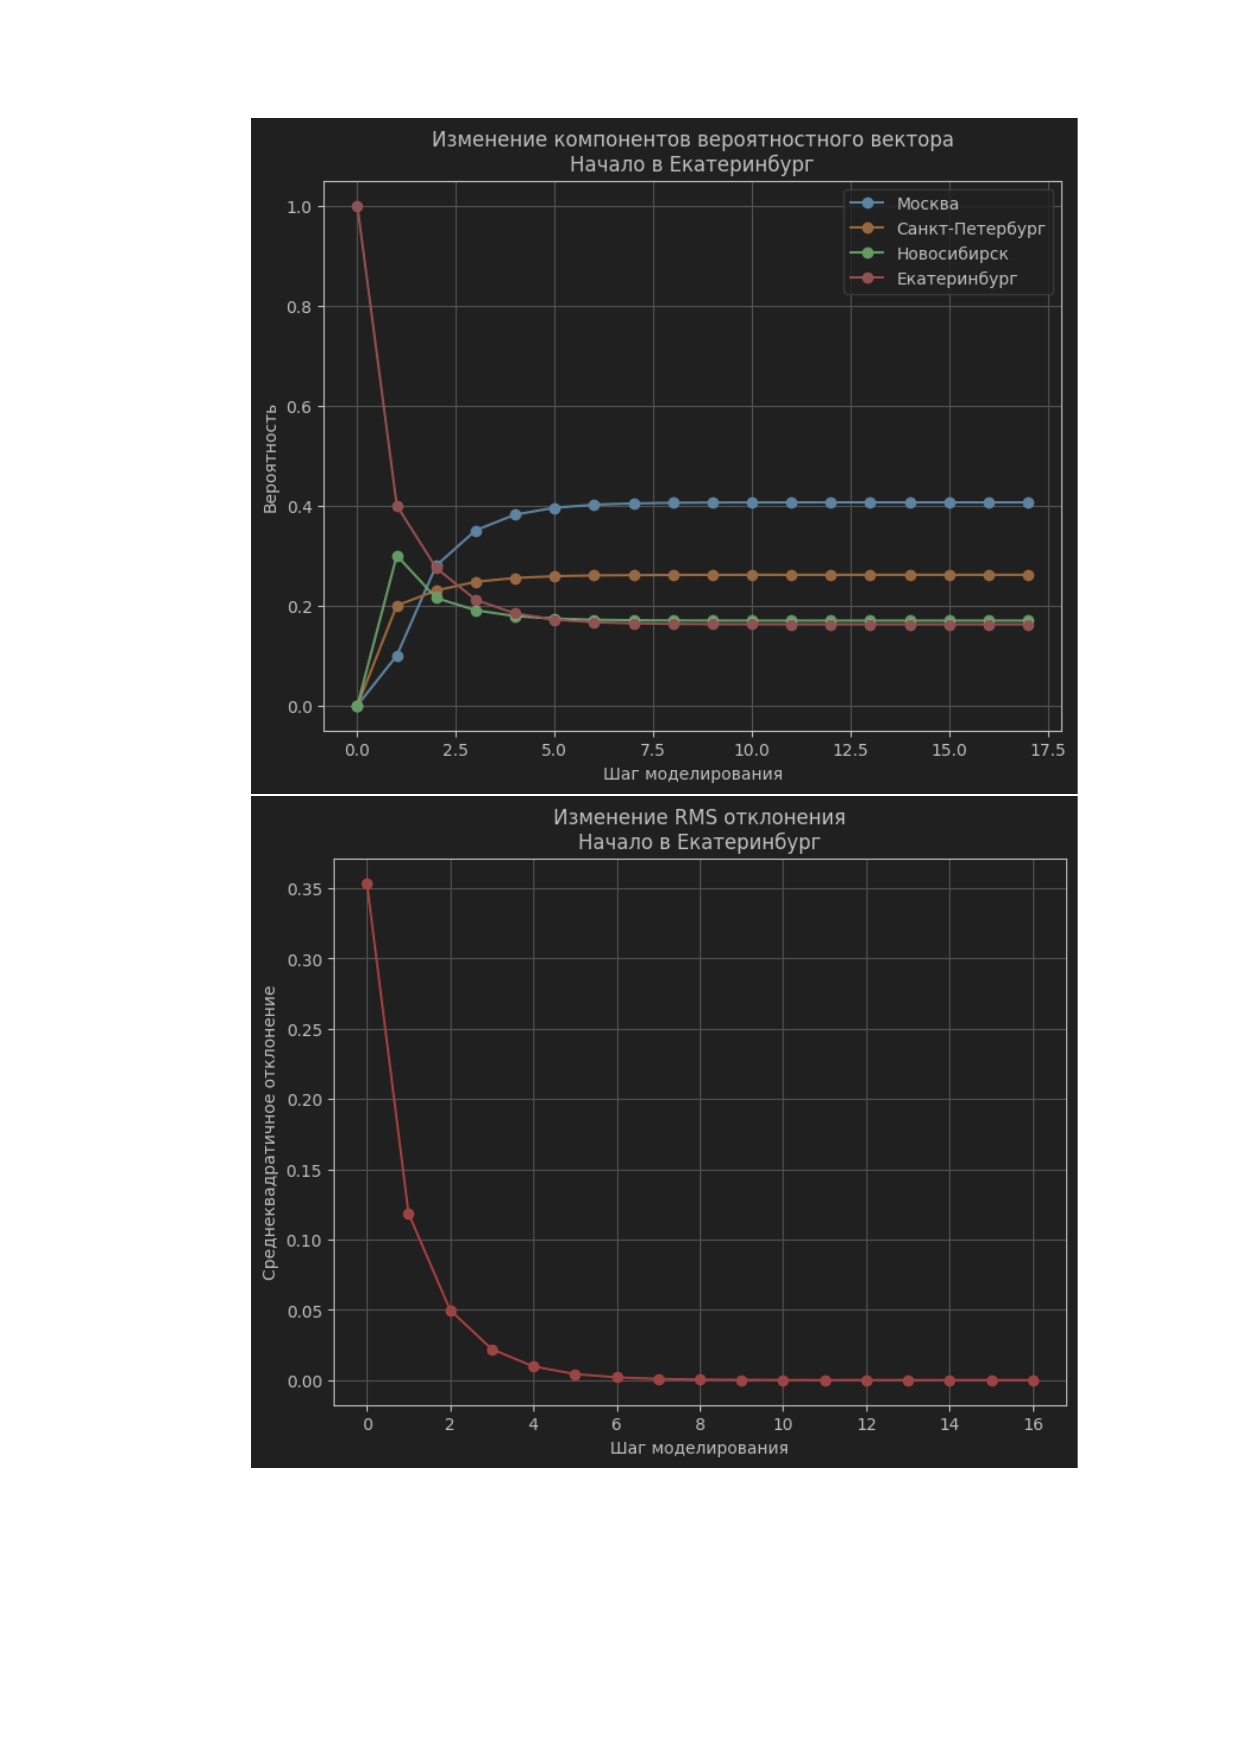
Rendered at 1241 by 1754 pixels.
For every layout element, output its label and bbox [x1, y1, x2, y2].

picture [251, 796, 1078, 1468]
picture [251, 118, 1078, 794]
